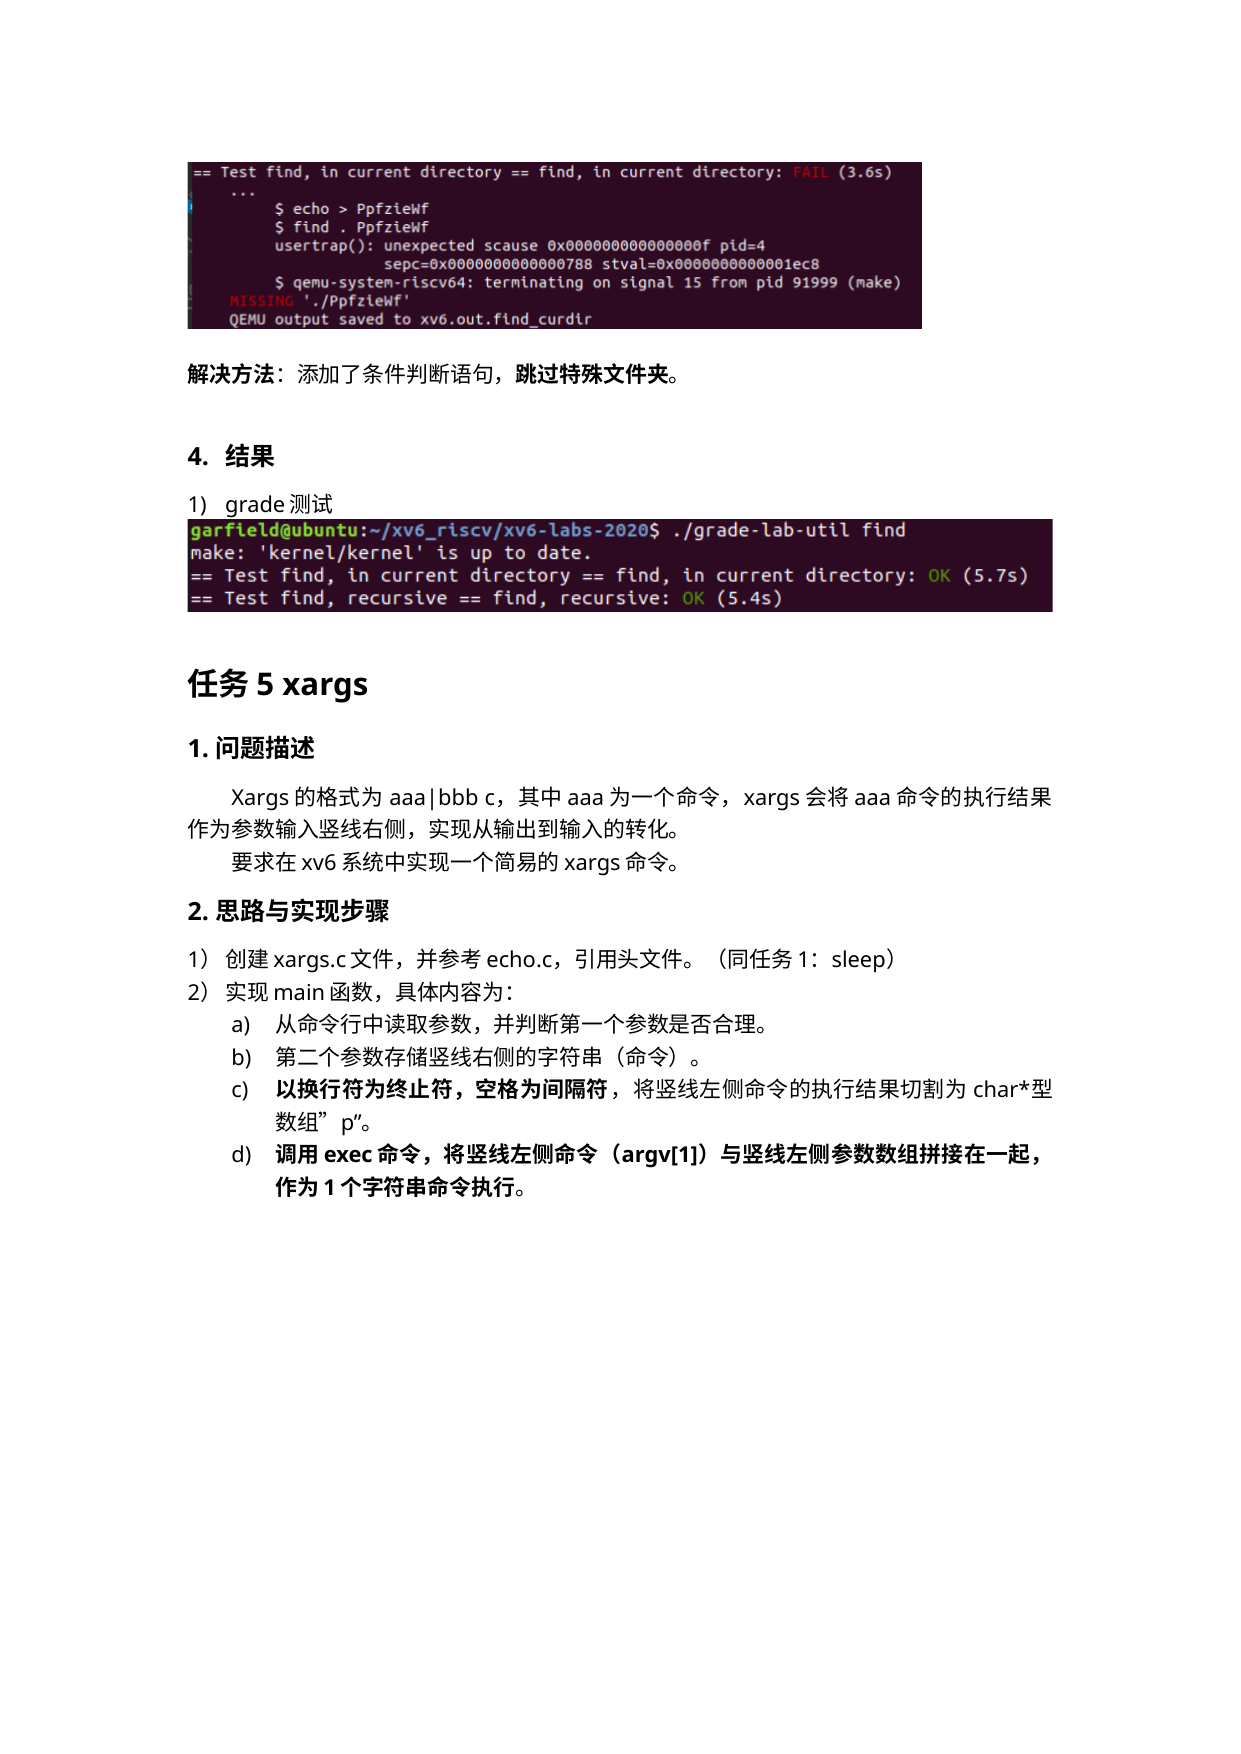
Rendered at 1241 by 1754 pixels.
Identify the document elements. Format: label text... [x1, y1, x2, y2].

text Xargs的格式为 aaa|bbb c，其中aaa为一个命令，xargs会将aaa命令的执行结果作为参数输入竖线右侧，实现从输出到输入的转化。 [187, 779, 1053, 844]
text 任务5 xargs [187, 649, 1053, 714]
list 结果 [187, 422, 1053, 487]
list 创建xargs.c文件，并参考echo.c，引用头文件。（同任务1：sleep） [187, 942, 1053, 974]
list grade测试 [187, 487, 1053, 519]
list 以换行符为终止符，空格为间隔符，将竖线左侧命令的执行结果切割为char*型数组”p”。 [231, 1072, 1053, 1137]
list 调用exec命令，将竖线左侧命令（argv[1]）与竖线左侧参数数组拼接在一起，作为1个字符串命令执行。 [231, 1137, 1053, 1202]
picture [187, 162, 922, 329]
list 实现main函数，具体内容为： [187, 974, 1053, 1007]
list 第二个参数存储竖线右侧的字符串（命令）。 [231, 1039, 1053, 1072]
text 要求在xv6系统中实现一个简易的xargs命令。 [187, 844, 1053, 877]
text 1. 问题描述 [187, 714, 1053, 779]
list 从命令行中读取参数，并判断第一个参数是否合理。 [231, 1007, 1053, 1039]
text 2. 思路与实现步骤 [187, 877, 1053, 942]
picture [187, 519, 1053, 612]
text 解决方法：添加了条件判断语句，跳过特殊文件夹。 [187, 357, 1053, 389]
